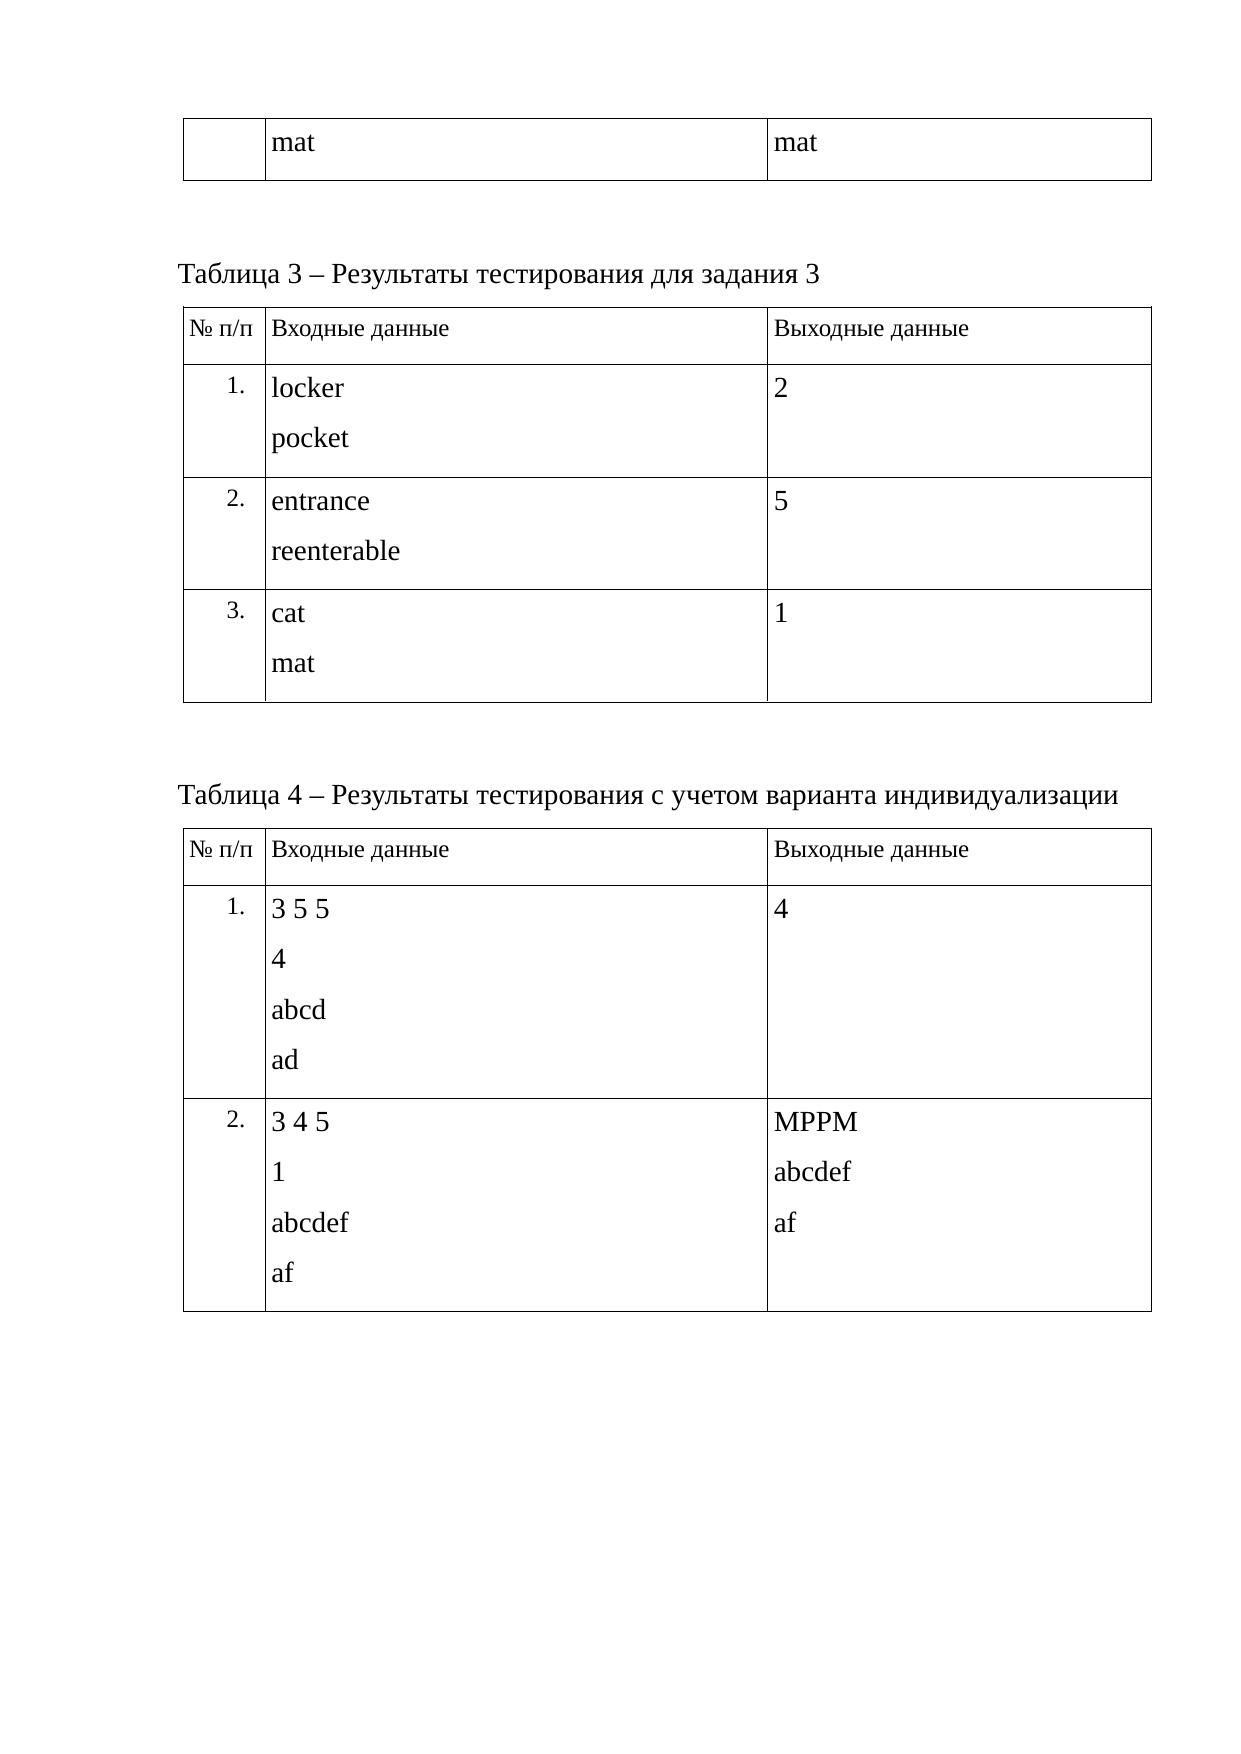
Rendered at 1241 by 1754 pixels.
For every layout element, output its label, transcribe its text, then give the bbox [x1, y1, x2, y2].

table_cell 5 [768, 478, 1151, 589]
table_header № п/п [184, 829, 265, 885]
table_cell RMM cat mat [768, 119, 1151, 180]
table_cell 4 [768, 886, 1151, 1098]
table_cell [184, 590, 265, 701]
table_header Входные данные [266, 829, 767, 885]
table_header Выходные данные [768, 308, 1151, 364]
text Таблица 4 – Результаты тестирования с учетом варианта индивидуализации [177, 777, 1152, 811]
table_cell entrance reenterable [266, 478, 767, 589]
table_cell [184, 365, 265, 476]
text Таблица 3 – Результаты тестирования для задания 3 [177, 256, 1152, 290]
table_cell [184, 478, 265, 589]
table_header № п/п [184, 308, 265, 364]
table_cell 1 [768, 590, 1151, 701]
table_cell 1 2 3 cat mat [266, 119, 767, 180]
table_header Входные данные [266, 308, 767, 364]
table_header Выходные данные [768, 829, 1151, 885]
table_cell 3 5 5 4 abcd ad [266, 886, 767, 1098]
table_cell locker pocket [266, 365, 767, 476]
table_cell 2 [768, 365, 1151, 476]
table_cell 3 4 5 1 abcdef af [266, 1099, 767, 1311]
table_cell cat mat [266, 590, 767, 701]
table_cell MPPM abcdef af [768, 1099, 1151, 1311]
table_cell [184, 119, 265, 180]
table_cell [184, 886, 265, 1098]
table_cell [184, 1099, 265, 1311]
